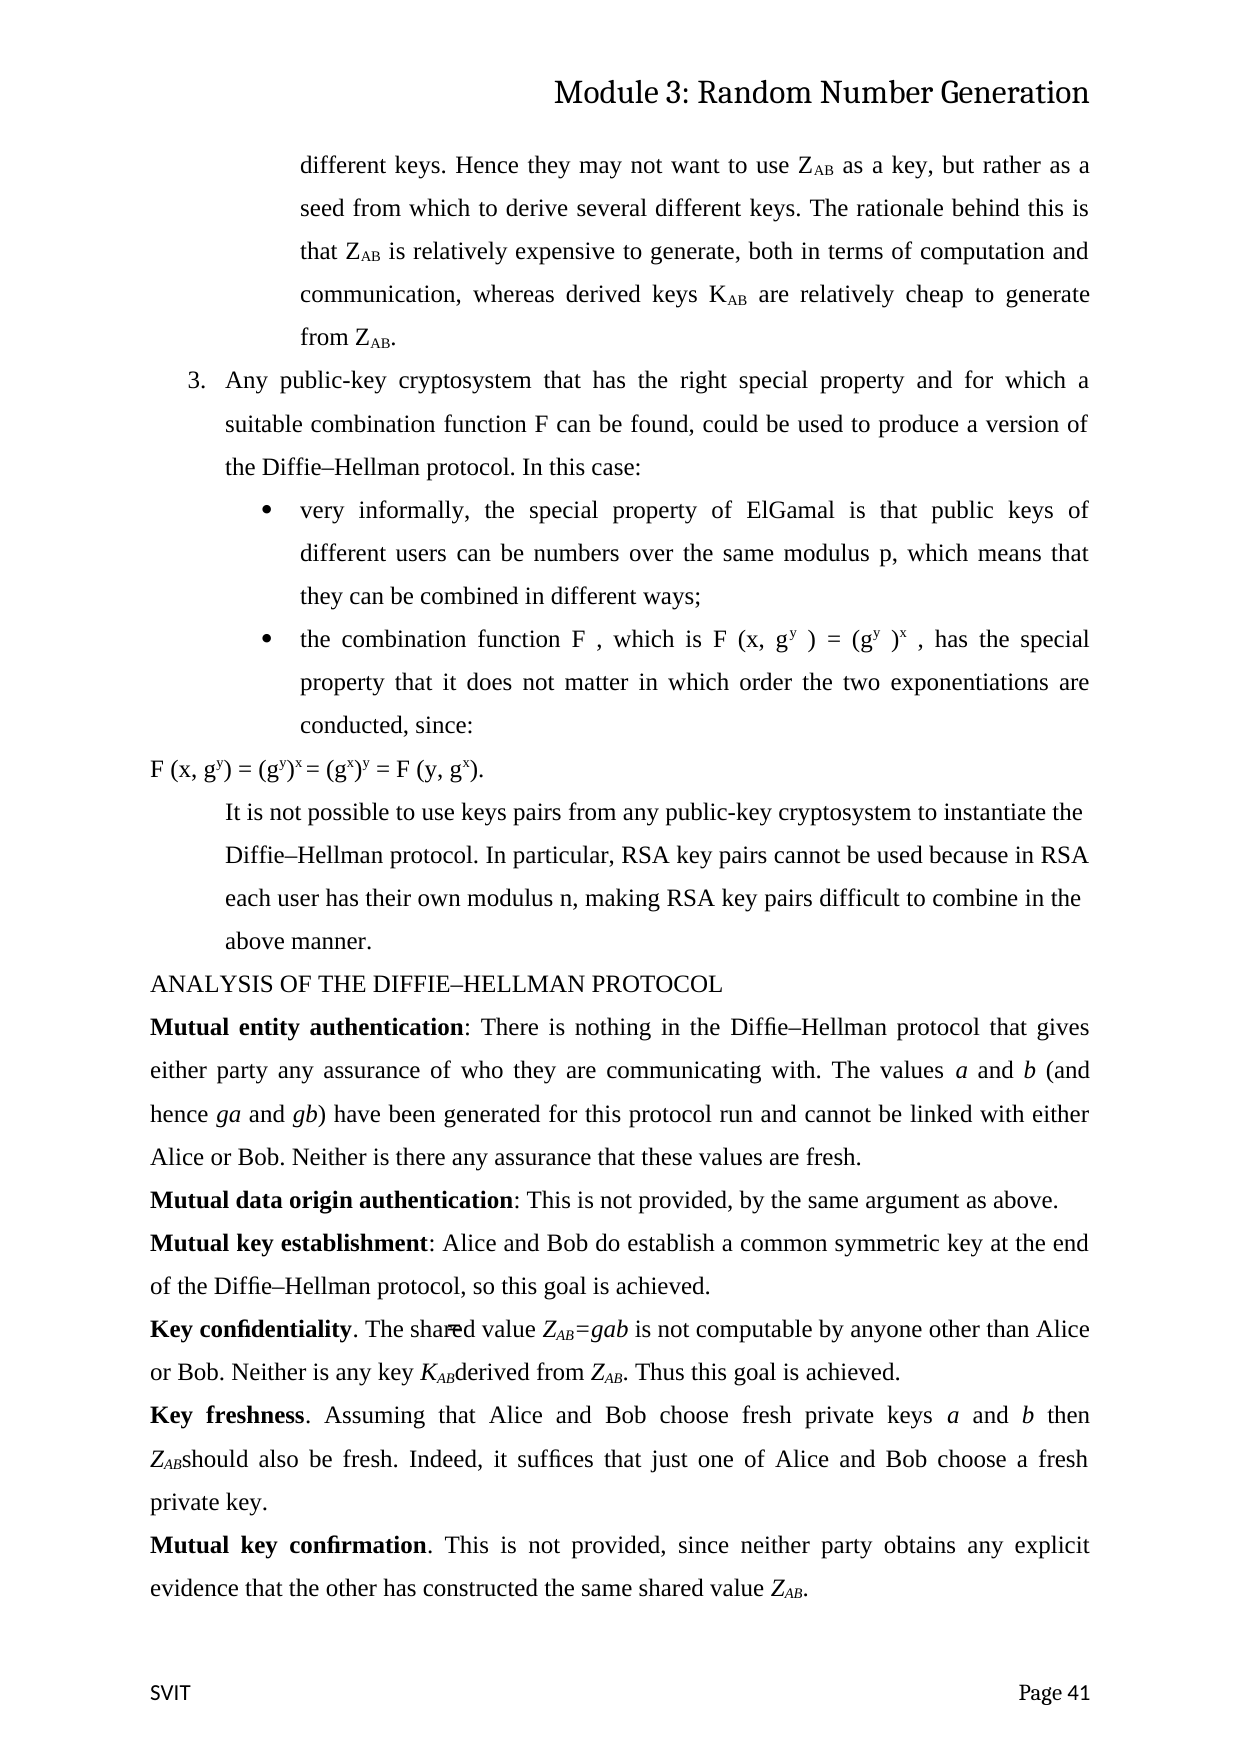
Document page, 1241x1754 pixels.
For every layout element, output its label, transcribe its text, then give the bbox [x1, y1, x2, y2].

text Mutual entity authentication: There is nothing in the Difﬁe–Hellman protocol that gives either party any assurance of who they are communicating with. The values a and b (and hence ga and gb) have been generated for this protocol run and cannot be linked with either Alice or Bob. Neither is there any assurance that these values are fresh. [150, 1012, 1090, 1171]
text Mutual key establishment: Alice and Bob do establish a common symmetric key at the end of the Difﬁe–Hellman protocol, so this goal is achieved. [150, 1228, 1090, 1300]
text ANALYSIS OF THE DIFFIE–HELLMAN PROTOCOL [150, 969, 1090, 998]
text Key conﬁdentiality. The shared value ZAB=gab is not computable by anyone other than Alice or Bob. Neither is any key KABderived from ZAB. Thus this goal is achieved. [150, 1314, 1090, 1386]
text Key freshness. Assuming that Alice and Bob choose fresh private keys a and b then ZABshould also be fresh. Indeed, it sufﬁces that just one of Alice and Bob choose a fresh private key. [150, 1401, 1090, 1516]
list Any public-key cryptosystem that has the right special property and for which a suitable combination function F can be found, could be used to produce a version of the Diffie–Hellman protocol. In this case: [187, 366, 1090, 481]
list very informally, the special property of ElGamal is that public keys of different users can be numbers over the same modulus p, which means that they can be combined in different ways; [262, 495, 1090, 610]
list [262, 150, 1090, 351]
text It is not possible to use keys pairs from any public-key cryptosystem to instantiate the Diffie–Hellman protocol. In particular, RSA key pairs cannot be used because in RSA each user has their own modulus n, making RSA key pairs difficult to combine in the above manner. [150, 797, 1090, 955]
text Mutual key conﬁrmation. This is not provided, since neither party obtains any explicit evidence that the other has constructed the same shared value ZAB. [150, 1530, 1090, 1602]
text F (x, gy) = (gy)x = (gx)y = F (y, gx). [150, 754, 1090, 782]
text Mutual data origin authentication: This is not provided, by the same argument as above. [150, 1185, 1090, 1214]
list the combination function F , which is F (x, gy ) = (gy )x , has the special property that it does not matter in which order the two exponentiations are conducted, since: [262, 624, 1090, 739]
